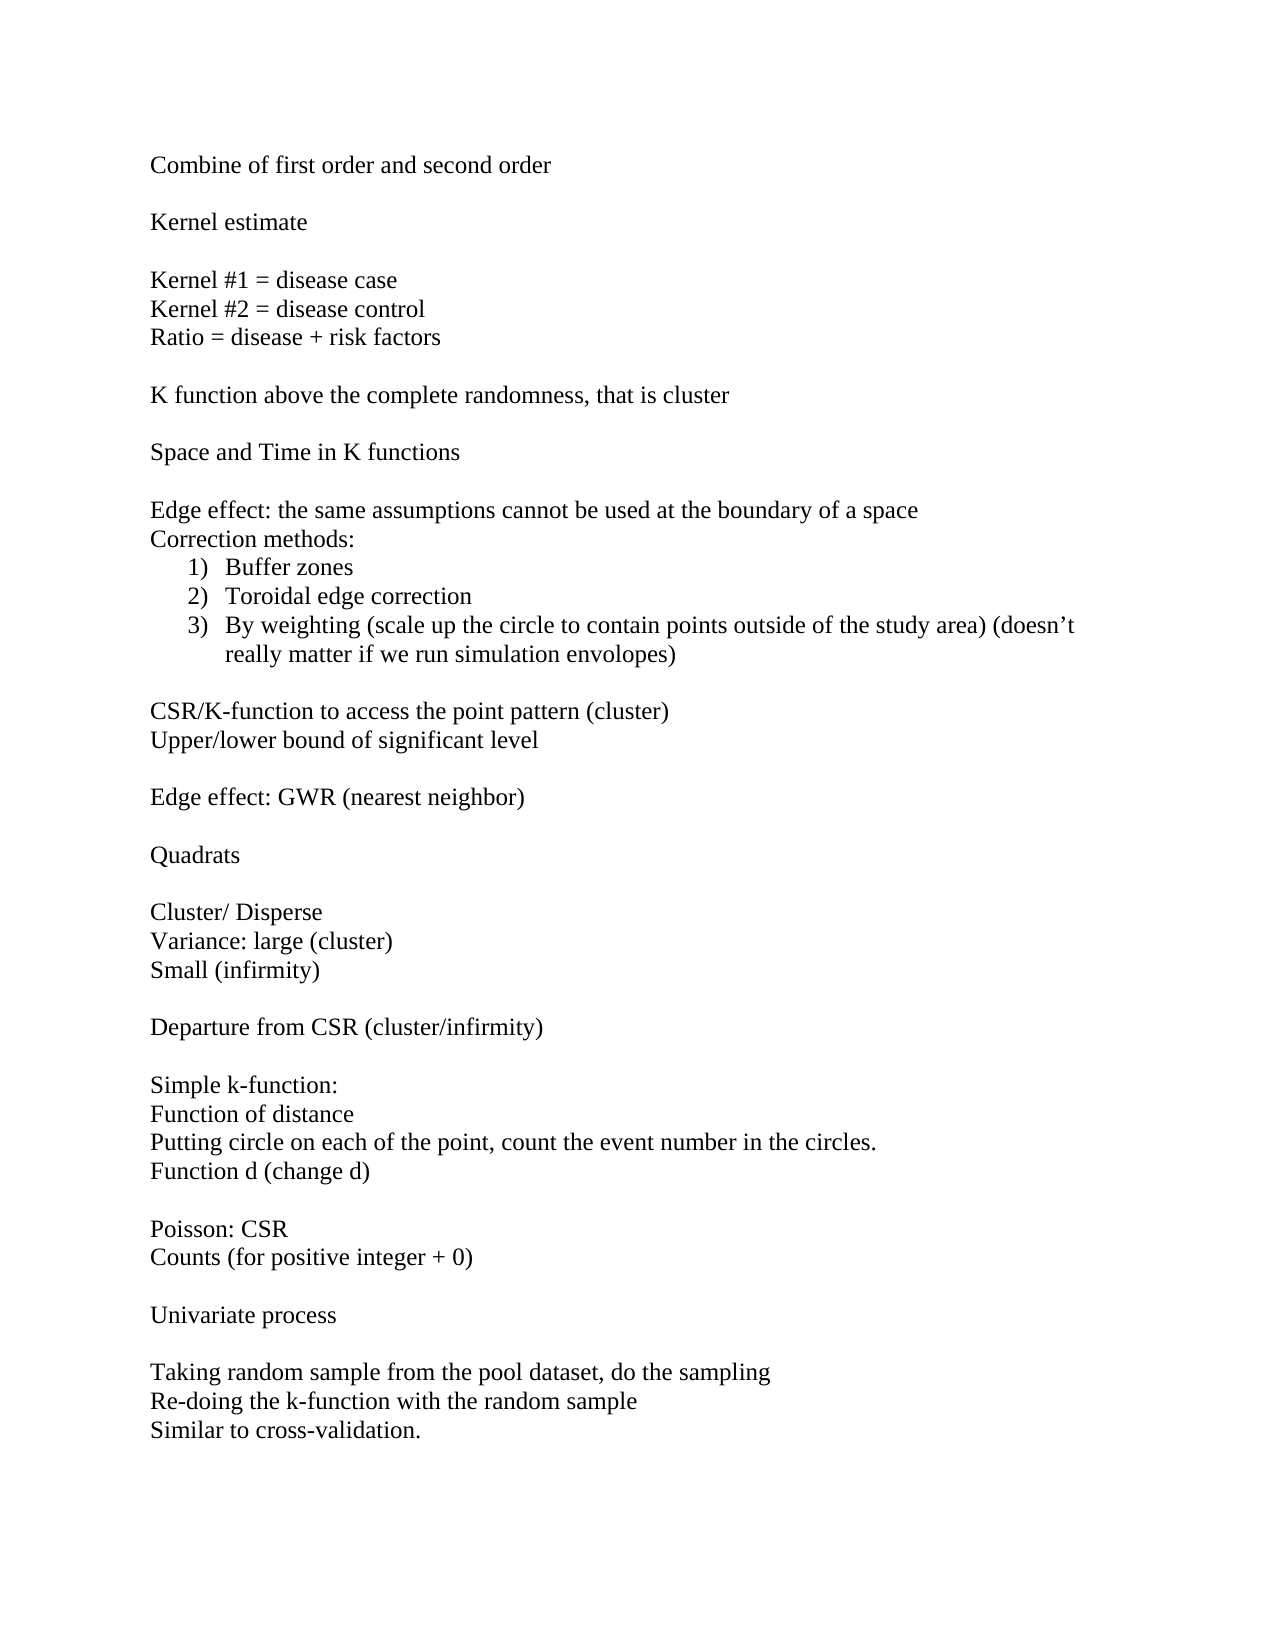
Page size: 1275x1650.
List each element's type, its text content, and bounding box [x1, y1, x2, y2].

text Univariate process [150, 1300, 1125, 1329]
text Putting circle on each of the point, count the event number in the circles. [150, 1127, 1125, 1156]
text Poisson: CSR [150, 1214, 1125, 1242]
list By weighting (scale up the circle to contain points outside of the study area) (doesn’t really matter if we run simulation envolopes) [187, 610, 1125, 667]
text Correction methods: [150, 524, 1125, 552]
text Departure from CSR (cluster/infirmity) [150, 1012, 1125, 1041]
list Buffer zones [187, 552, 1125, 581]
text Ratio = disease + risk factors [150, 322, 1125, 351]
text CSR/K-function to access the point pattern (cluster) [150, 696, 1125, 725]
text Combine of first order and second order [150, 150, 1125, 179]
text Small (infirmity) [150, 955, 1125, 984]
text Simple k-function: [150, 1070, 1125, 1099]
text Counts (for positive integer + 0) [150, 1242, 1125, 1271]
text Variance: large (cluster) [150, 926, 1125, 955]
text Space and Time in K functions [150, 437, 1125, 466]
text Quadrats [150, 840, 1125, 869]
text Taking random sample from the pool dataset, do the sampling [150, 1357, 1125, 1386]
text Kernel #2 = disease control [150, 294, 1125, 322]
text Function of distance [150, 1099, 1125, 1127]
list Toroidal edge correction [187, 581, 1125, 610]
text Upper/lower bound of significant level [150, 725, 1125, 754]
text Re-doing the k-function with the random sample [150, 1386, 1125, 1415]
text Cluster/ Disperse [150, 897, 1125, 926]
text Edge effect: GWR (nearest neighbor) [150, 782, 1125, 811]
text Kernel #1 = disease case [150, 265, 1125, 294]
text Kernel estimate [150, 207, 1125, 236]
text Function d (change d) [150, 1156, 1125, 1185]
text Similar to cross-validation. [150, 1415, 1125, 1444]
text Edge effect: the same assumptions cannot be used at the boundary of a space [150, 495, 1125, 524]
text K function above the complete randomness, that is cluster [150, 380, 1125, 409]
